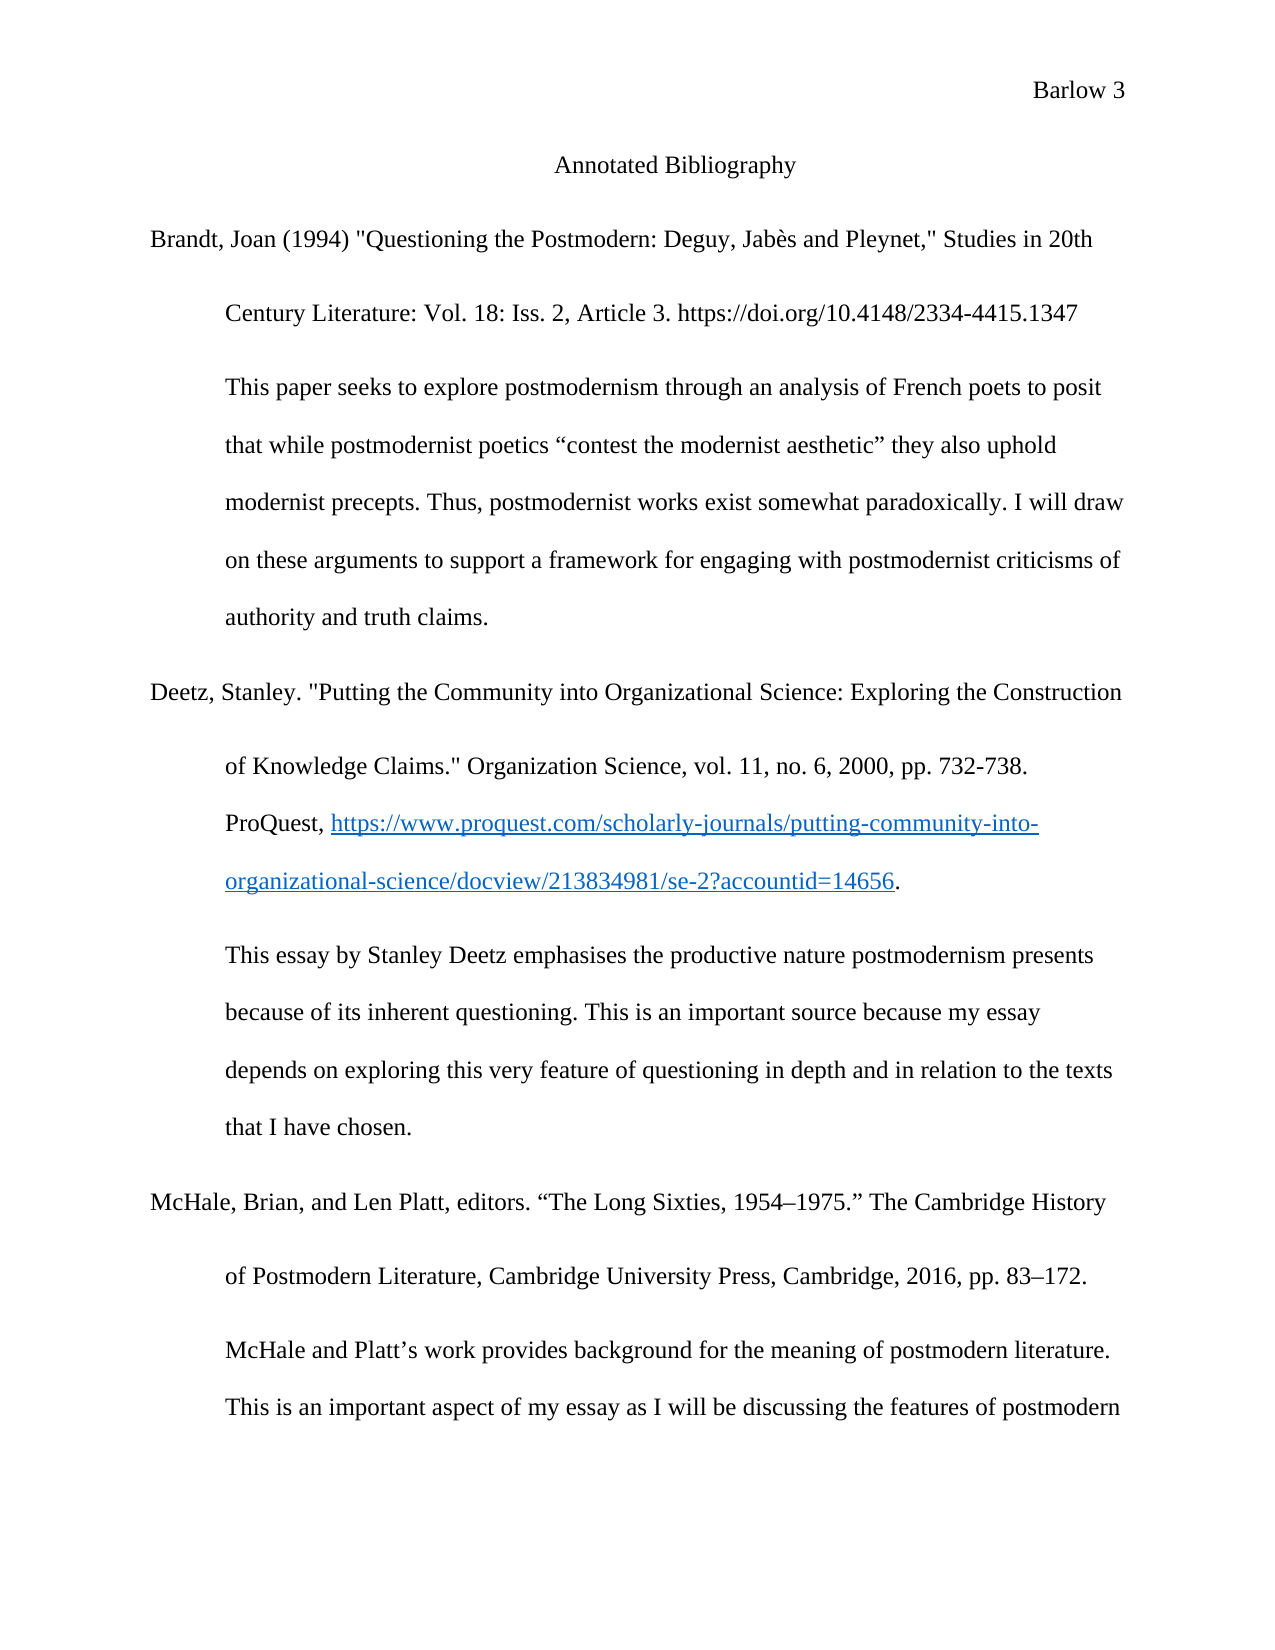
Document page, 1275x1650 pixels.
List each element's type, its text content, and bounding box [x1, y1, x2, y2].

text Deetz, Stanley. "Putting the Community into Organizational Science: Exploring the Construction [150, 677, 1125, 705]
text of Knowledge Claims." Organization Science, vol. 11, no. 6, 2000, pp. 732-738. ProQuest, https://www.proquest.com/scholarly-journals/putting-community-into-organizational-science/docview/213834981/se-2?accountid=14656. [225, 751, 1125, 894]
text Century Literature: Vol. 18: Iss. 2, Article 3. https://doi.org/10.4148/2334-4415.1347 [150, 298, 1125, 327]
text of Postmodern Literature, Cambridge University Press, Cambridge, 2016, pp. 83–172. [150, 1261, 1125, 1289]
text This paper seeks to explore postmodernism through an analysis of French poets to posit that while postmodernist poetics “contest the modernist aesthetic” they also uphold modernist precepts. Thus, postmodernist works exist somewhat paradoxically. I will draw on these arguments to support a framework for engaging with postmodernist criticisms of authority and truth claims. [225, 372, 1125, 631]
text This essay by Stanley Deetz emphasises the productive nature postmodernism presents because of its inherent questioning. This is an important source because my essay depends on exploring this very feature of questioning in depth and in relation to the texts that I have chosen. [225, 940, 1125, 1141]
text Brandt, Joan (1994) "Questioning the Postmodern: Deguy, Jabès and Pleynet," Studies in 20th [150, 224, 1125, 253]
text McHale, Brian, and Len Platt, editors. “The Long Sixties, 1954–1975.” The Cambridge History [150, 1187, 1125, 1215]
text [225, 1335, 1125, 1421]
text Annotated Bibliography [150, 150, 1125, 179]
